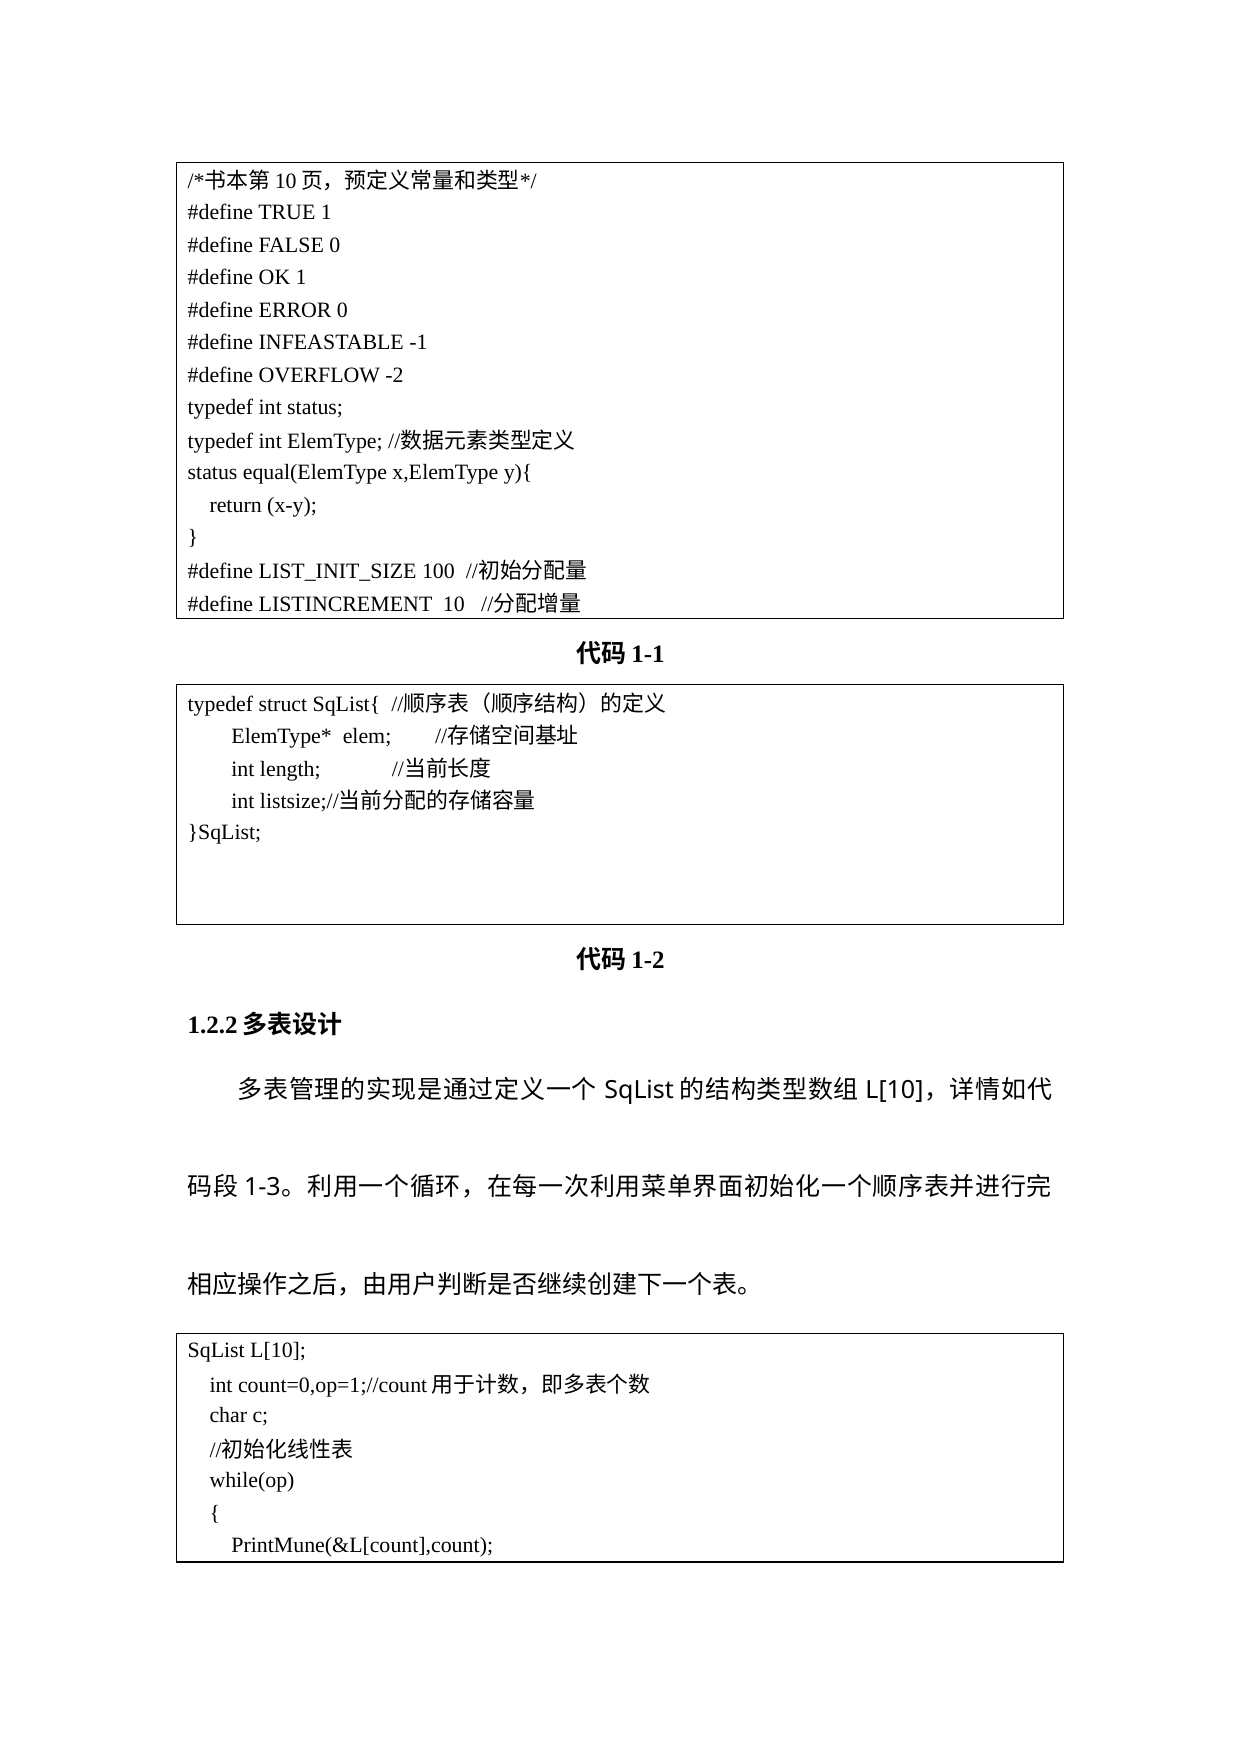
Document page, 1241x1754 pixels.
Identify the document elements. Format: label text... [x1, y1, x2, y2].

text 代码1-2 [187, 925, 1053, 990]
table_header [177, 163, 1063, 618]
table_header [177, 1334, 1063, 1561]
text 代码1-1 [187, 619, 1053, 684]
text 1.2.2多表设计 [187, 990, 1053, 1055]
table_header typedef struct SqList{ //顺序表（顺序结构）的定义 ElemType* elem; //存储空间基址 int length; //当前长度 int listsize;//当前分配的存储容量 }SqList; [177, 685, 1063, 924]
text 多表管理的实现是通过定义一个SqList的结构类型数组L[10]，详情如代码段1-3。利用一个循环，在每一次利用菜单界面初始化一个顺序表并进行完相应操作之后，由用户判断是否继续创建下一个表。 [187, 1055, 1053, 1315]
